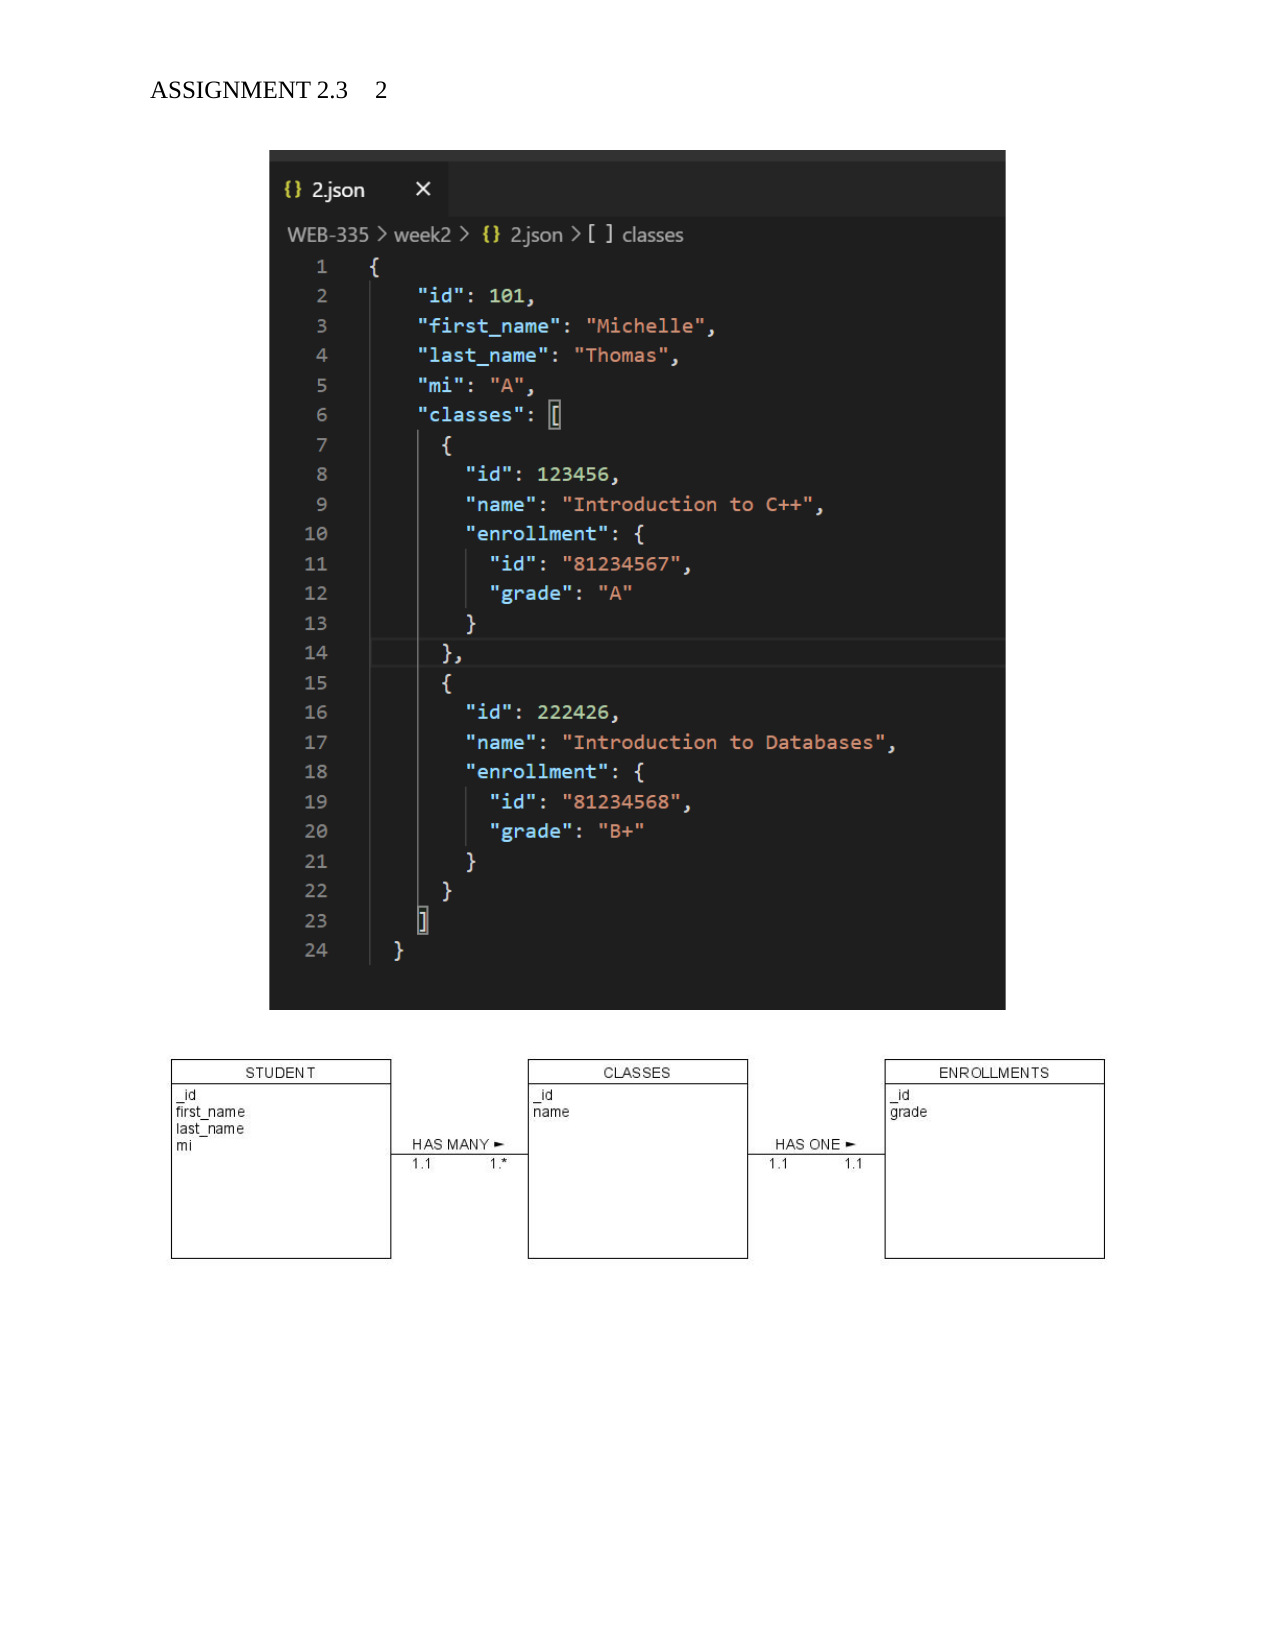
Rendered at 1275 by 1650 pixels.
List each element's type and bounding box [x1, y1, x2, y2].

picture [269, 150, 1006, 1010]
picture [150, 1038, 1125, 1280]
